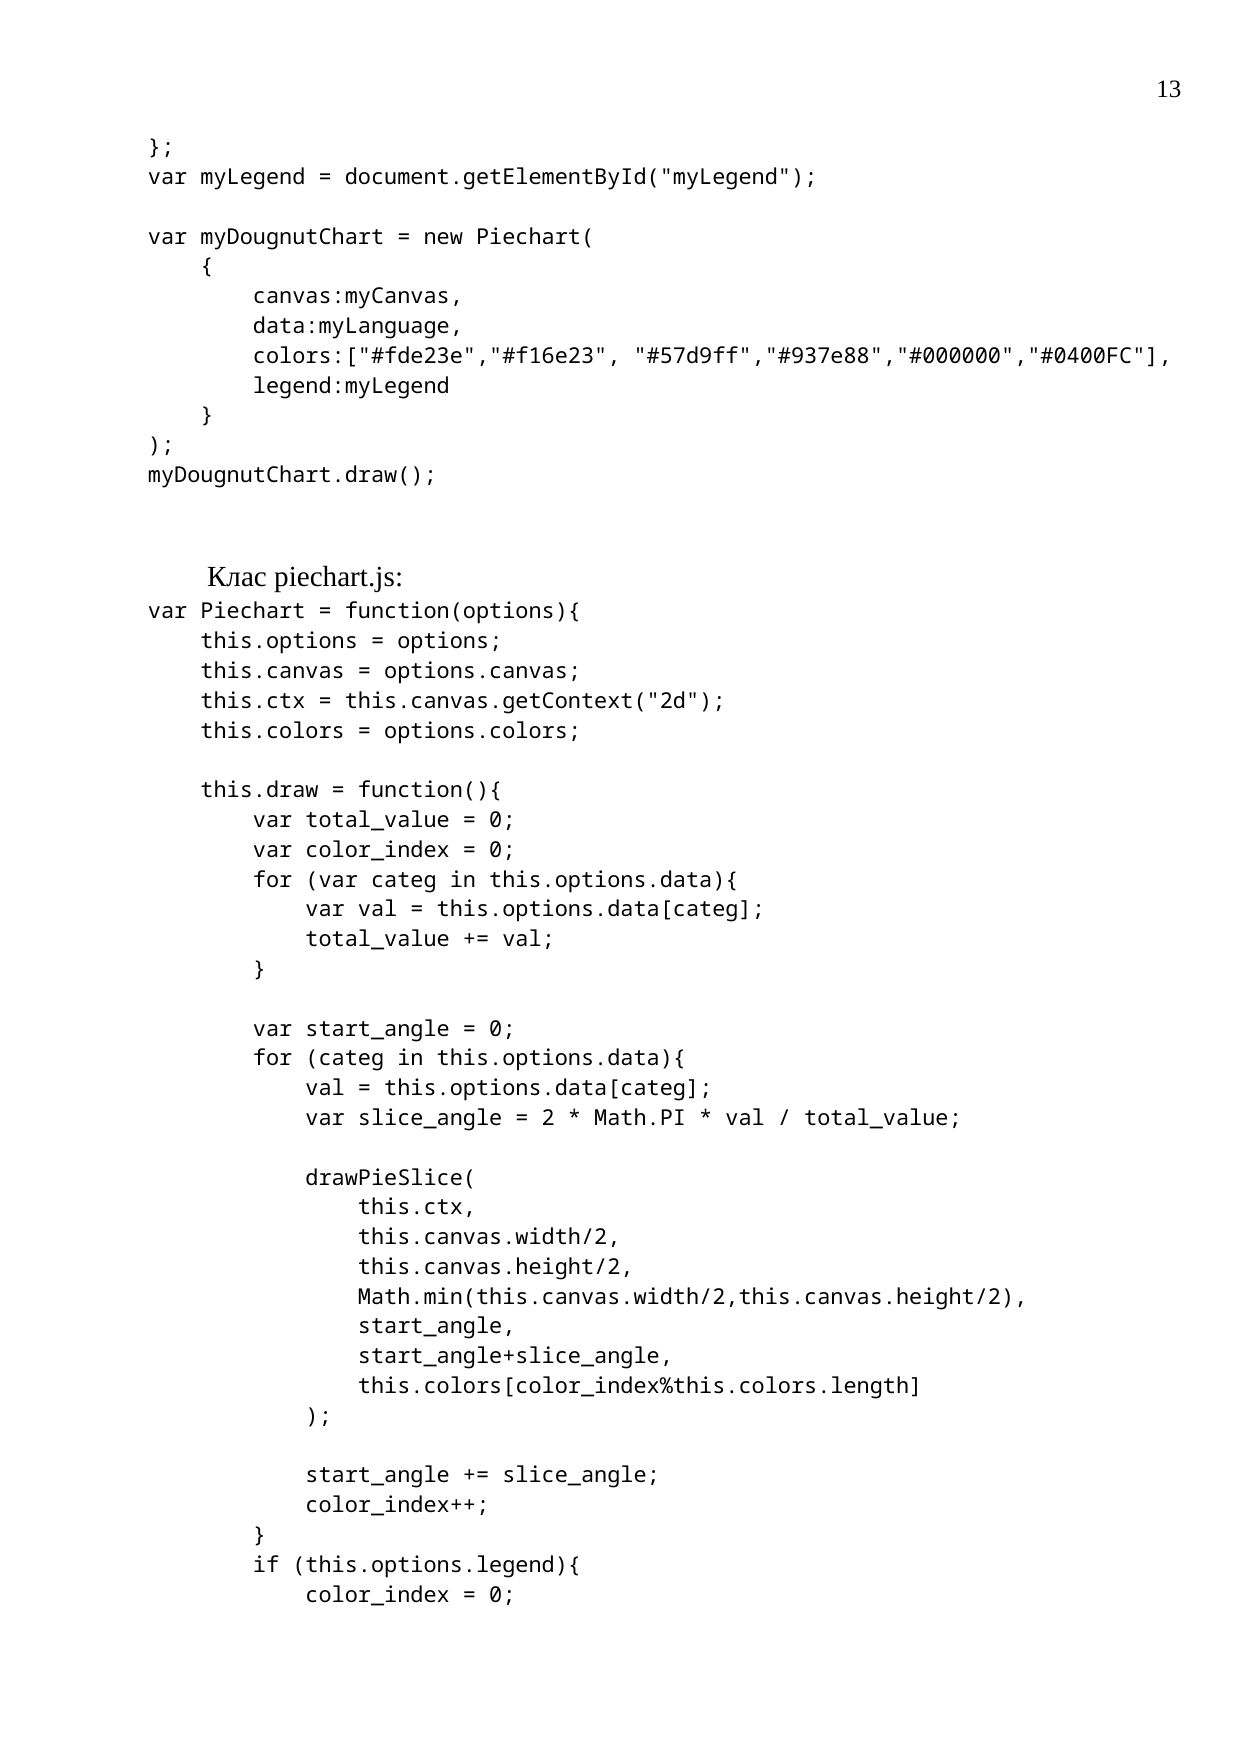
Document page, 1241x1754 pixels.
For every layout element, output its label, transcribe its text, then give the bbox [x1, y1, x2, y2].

text var myDougnutChart = new Piechart( [148, 221, 1181, 251]
text canvas:myCanvas, [148, 280, 1181, 310]
text var total_value = 0; [148, 804, 1181, 834]
text total_value += val; [148, 923, 1181, 953]
text legend:myLegend [148, 370, 1181, 399]
text if (this.options.legend){ [148, 1549, 1181, 1578]
text var color_index = 0; [148, 834, 1181, 863]
text color_index = 0; [148, 1578, 1181, 1608]
text } [148, 1519, 1181, 1549]
text var start_angle = 0; [148, 1012, 1181, 1042]
text this.ctx = this.canvas.getContext("2d"); [148, 685, 1181, 714]
text for (var categ in this.options.data){ [148, 863, 1181, 893]
text start_angle += slice_angle; [148, 1459, 1181, 1489]
text { [148, 251, 1181, 280]
text Math.min(this.canvas.width/2,this.canvas.height/2), [148, 1281, 1181, 1310]
text this.canvas = options.canvas; [148, 655, 1181, 685]
text ); [148, 429, 1181, 459]
text this.draw = function(){ [148, 774, 1181, 804]
text this.canvas.height/2, [148, 1251, 1181, 1281]
text start_angle, [148, 1310, 1181, 1340]
text var Piechart = function(options){ [148, 595, 1181, 625]
text this.options = options; [148, 625, 1181, 655]
text }; [148, 131, 1181, 161]
text colors:["#fde23e","#f16e23", "#57d9ff","#937e88","#000000","#0400FC"], [148, 340, 1181, 370]
text this.colors[color_index%this.colors.length] [148, 1370, 1181, 1400]
text var slice_angle = 2 * Math.PI * val / total_value; [148, 1102, 1181, 1132]
text color_index++; [148, 1489, 1181, 1519]
text var val = this.options.data[categ]; [148, 893, 1181, 923]
text for (categ in this.options.data){ [148, 1042, 1181, 1072]
text val = this.options.data[categ]; [148, 1072, 1181, 1102]
text var myLegend = document.getElementById("myLegend"); [148, 161, 1181, 191]
text } [148, 399, 1181, 429]
text Клас piechart.js: [148, 559, 1077, 593]
text this.colors = options.colors; [148, 714, 1181, 744]
text drawPieSlice( [148, 1161, 1181, 1191]
text myDougnutChart.draw(); [148, 459, 1181, 489]
text this.canvas.width/2, [148, 1221, 1181, 1251]
text } [148, 953, 1181, 983]
text ); [148, 1400, 1181, 1429]
text data:myLanguage, [148, 310, 1181, 340]
text this.ctx, [148, 1191, 1181, 1221]
text start_angle+slice_angle, [148, 1340, 1181, 1370]
